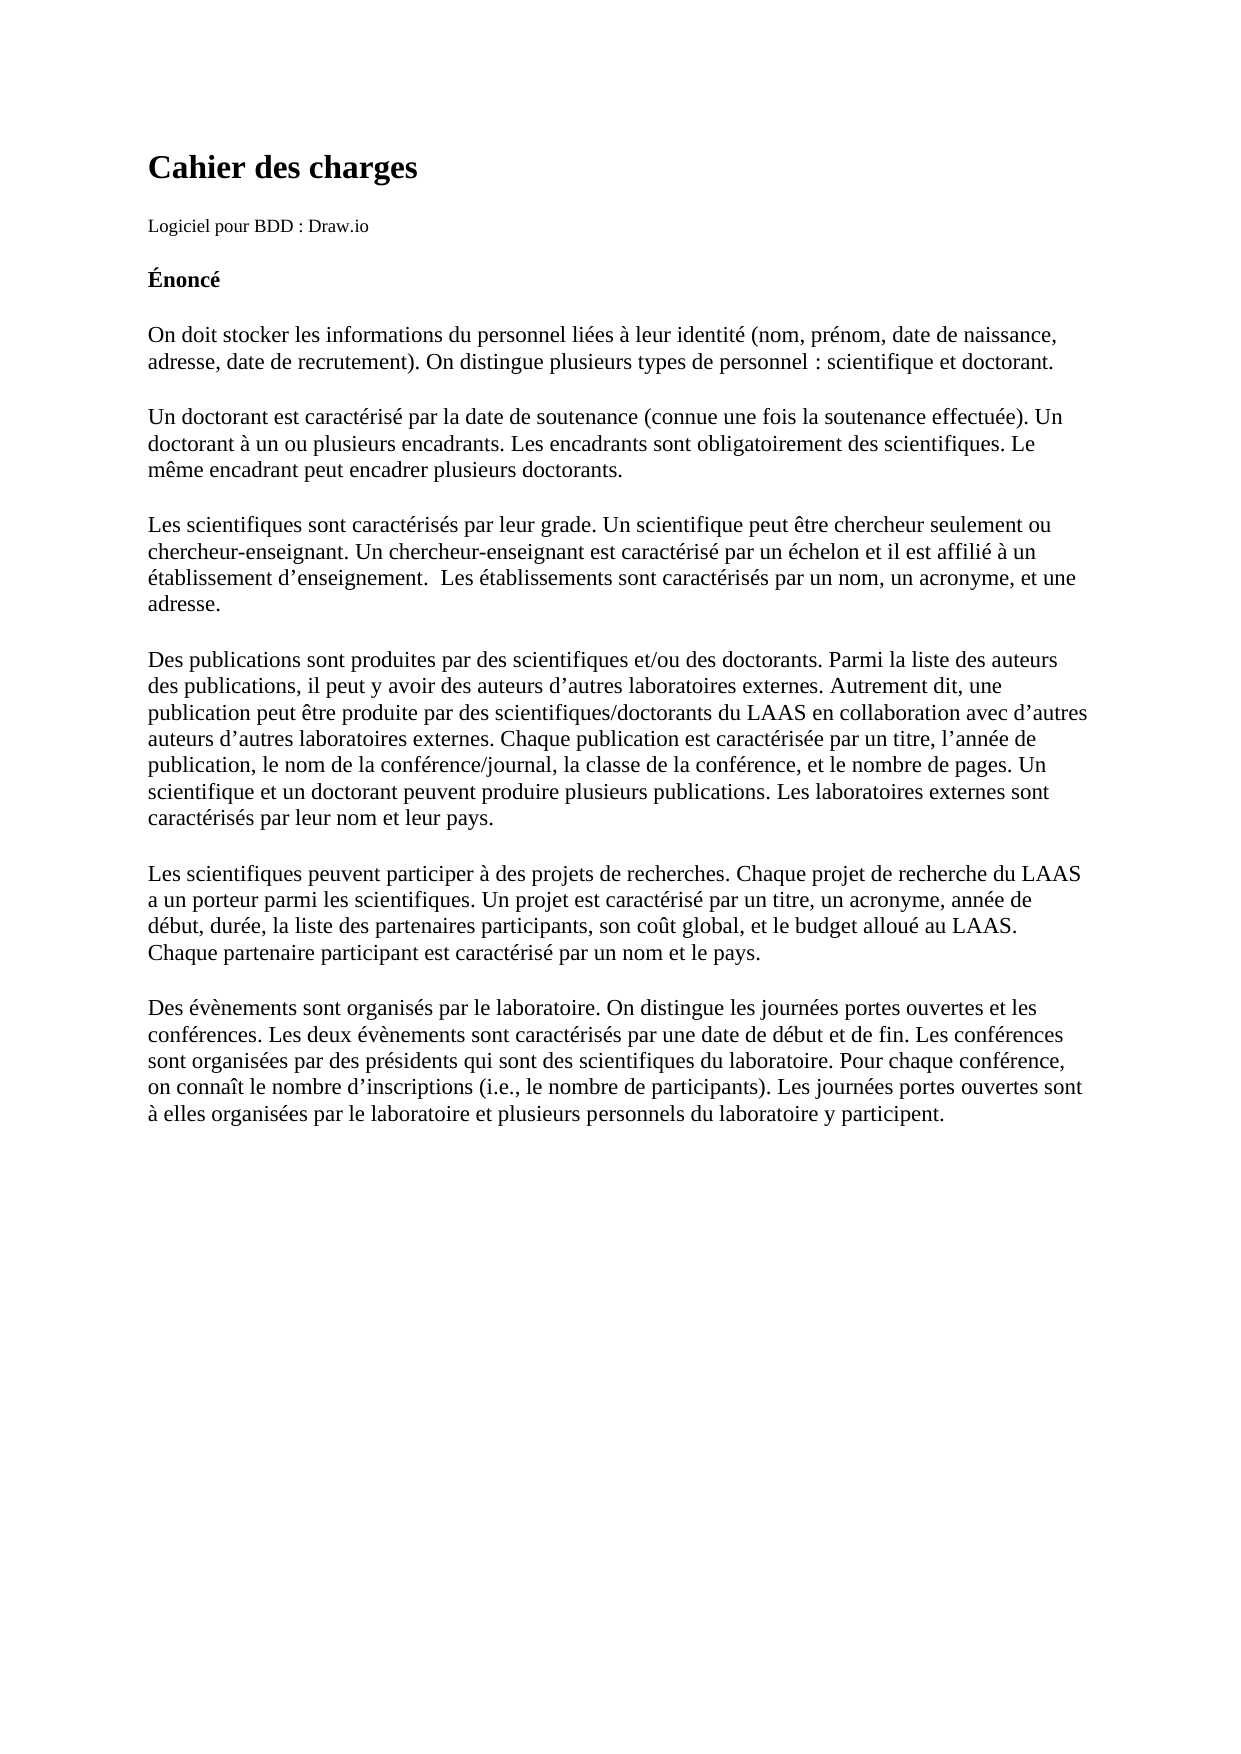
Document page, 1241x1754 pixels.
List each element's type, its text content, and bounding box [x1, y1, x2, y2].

text Énoncé [148, 266, 1093, 292]
text Cahier des charges [148, 148, 1093, 186]
text Les scientifiques sont caractérisés par leur grade. Un scientifique peut être chercheur seulement ou chercheur-enseignant. Un chercheur-enseignant est caractérisé par un échelon et il est affilié à un établissement d’enseignement. Les établissements sont caractérisés par un nom, un acronyme, et une adresse. [148, 511, 1093, 617]
text On doit stocker les informations du personnel liées à leur identité (nom, prénom, date de naissance, adresse, date de recrutement). On distingue plusieurs types de personnel : scientifique et doctorant. [148, 321, 1093, 374]
text Logiciel pour BDD : Draw.io [148, 215, 1093, 237]
text Un doctorant est caractérisé par la date de soutenance (connue une fois la soutenance effectuée). Un doctorant à un ou plusieurs encadrants. Les encadrants sont obligatoirement des scientifiques. Le même encadrant peut encadrer plusieurs doctorants. [148, 403, 1093, 482]
text Des évènements sont organisés par le laboratoire. On distingue les journées portes ouvertes et les conférences. Les deux évènements sont caractérisés par une date de début et de fin. Les conférences sont organisées par des présidents qui sont des scientifiques du laboratoire. Pour chaque conférence, on connaît le nombre d’inscriptions (i.e., le nombre de participants). Les journées portes ouvertes sont à elles organisées par le laboratoire et plusieurs personnels du laboratoire y participent. [148, 994, 1093, 1126]
text Des publications sont produites par des scientifiques et/ou des doctorants. Parmi la liste des auteurs des publications, il peut y avoir des auteurs d’autres laboratoires externes. Autrement dit, une publication peut être produite par des scientifiques/doctorants du LAAS en collaboration avec d’autres auteurs d’autres laboratoires externes. Chaque publication est caractérisée par un titre, l’année de publication, le nom de la conférence/journal, la classe de la conférence, et le nombre de pages. Un scientifique et un doctorant peuvent produire plusieurs publications. Les laboratoires externes sont caractérisés par leur nom et leur pays. [148, 646, 1093, 831]
text Les scientifiques peuvent participer à des projets de recherches. Chaque projet de recherche du LAAS a un porteur parmi les scientifiques. Un projet est caractérisé par un titre, un acronyme, année de début, durée, la liste des partenaires participants, son coût global, et le budget alloué au LAAS. Chaque partenaire participant est caractérisé par un nom et le pays. [148, 860, 1093, 965]
